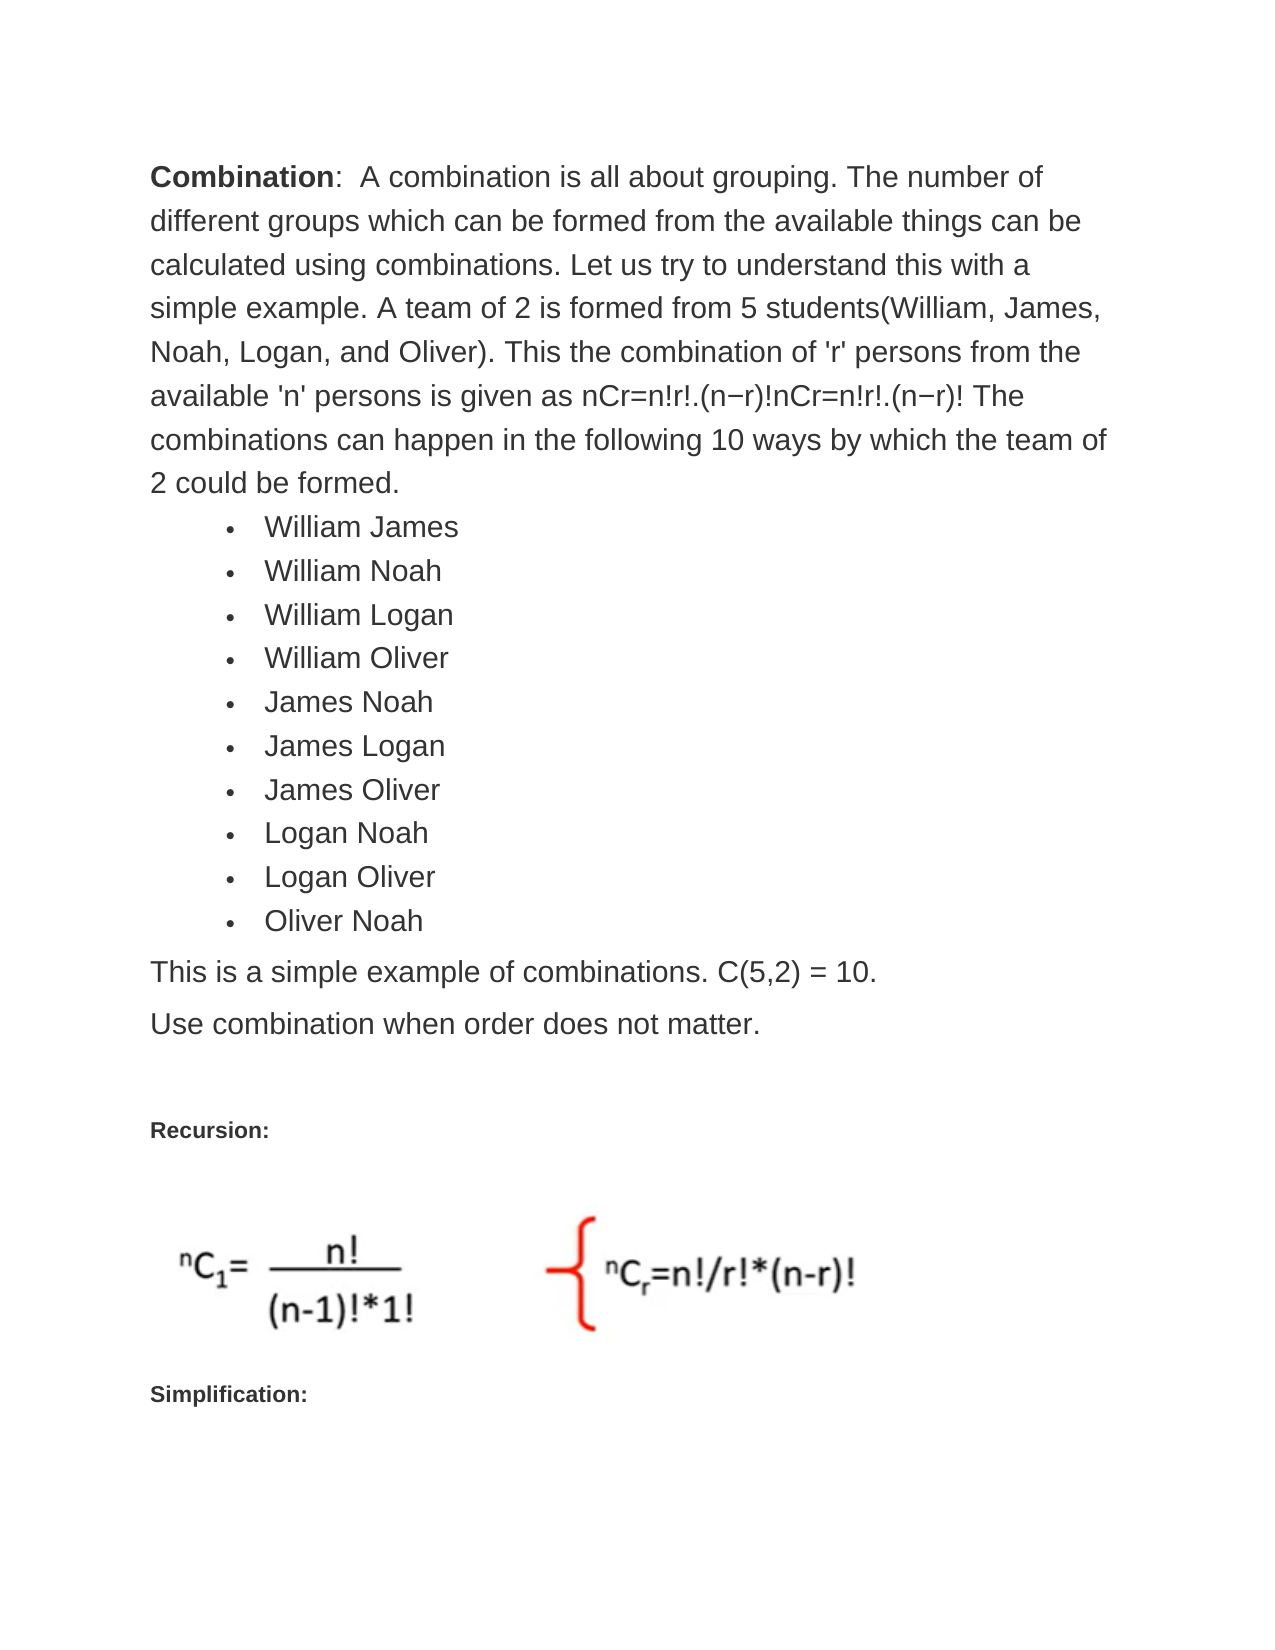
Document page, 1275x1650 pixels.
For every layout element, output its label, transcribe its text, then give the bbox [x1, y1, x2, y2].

list Oliver Noah [227, 894, 1125, 937]
list Logan Oliver [227, 850, 1125, 894]
list James Logan [227, 719, 1125, 762]
list James Oliver [227, 762, 1125, 806]
text Simplification: [150, 1364, 1125, 1408]
list William Logan [227, 587, 1125, 631]
text Combination: A combination is all about grouping. The number of different groups which can be formed from the available things can be calculated using combinations. Let us try to understand this with a simple example. A team of 2 is formed from 5 students(William, James, Noah, Logan, and Oliver). This the combination of 'r' persons from the available 'n' persons is given as nCr=n!r!.(n−r)!nCr=n!r!.(n−r)! The combinations can happen in the following 10 ways by which the team of 2 could be formed. [150, 150, 1125, 500]
text This is a simple example of combinations. C(5,2) = 10. [150, 945, 1125, 989]
list William Oliver [227, 631, 1125, 675]
picture [150, 1203, 874, 1357]
list James Noah [227, 675, 1125, 719]
list Logan Noah [227, 806, 1125, 850]
text Use combination when order does not matter. [150, 997, 1125, 1041]
list William James [227, 500, 1125, 544]
list William Noah [227, 544, 1125, 587]
text Recursion: [150, 1100, 1125, 1144]
